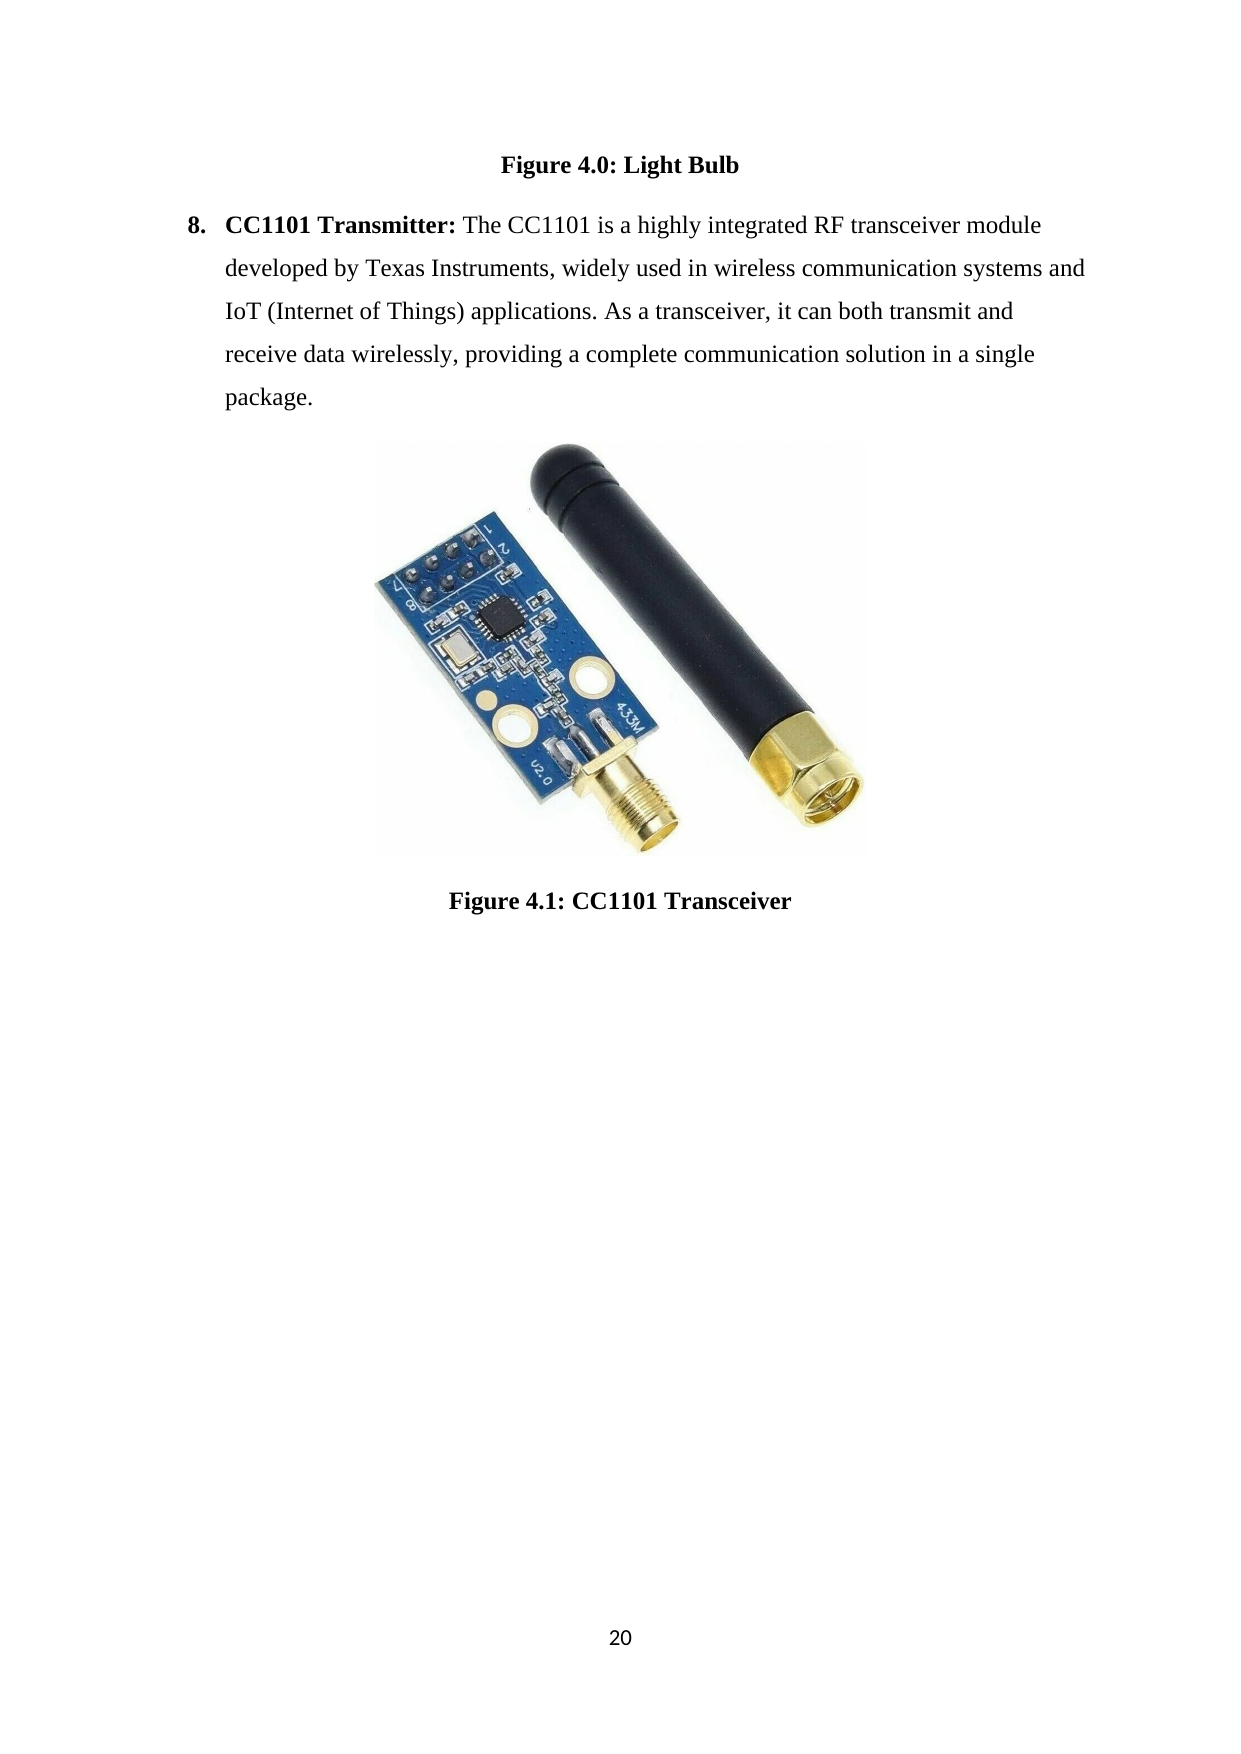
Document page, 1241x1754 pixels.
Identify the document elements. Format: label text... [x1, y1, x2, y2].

text Figure 4.1: CC1101 Transceiver [150, 886, 1090, 915]
picture [373, 442, 867, 856]
list CC1101 Transmitter: The CC1101 is a highly integrated RF transceiver module developed by Texas Instruments, widely used in wireless communication systems and IoT (Internet of Things) applications. As a transceiver, it can both transmit and receive data wirelessly, providing a complete communication solution in a single package. [187, 210, 1090, 411]
text Figure 4.0: Light Bulb [150, 150, 1090, 179]
